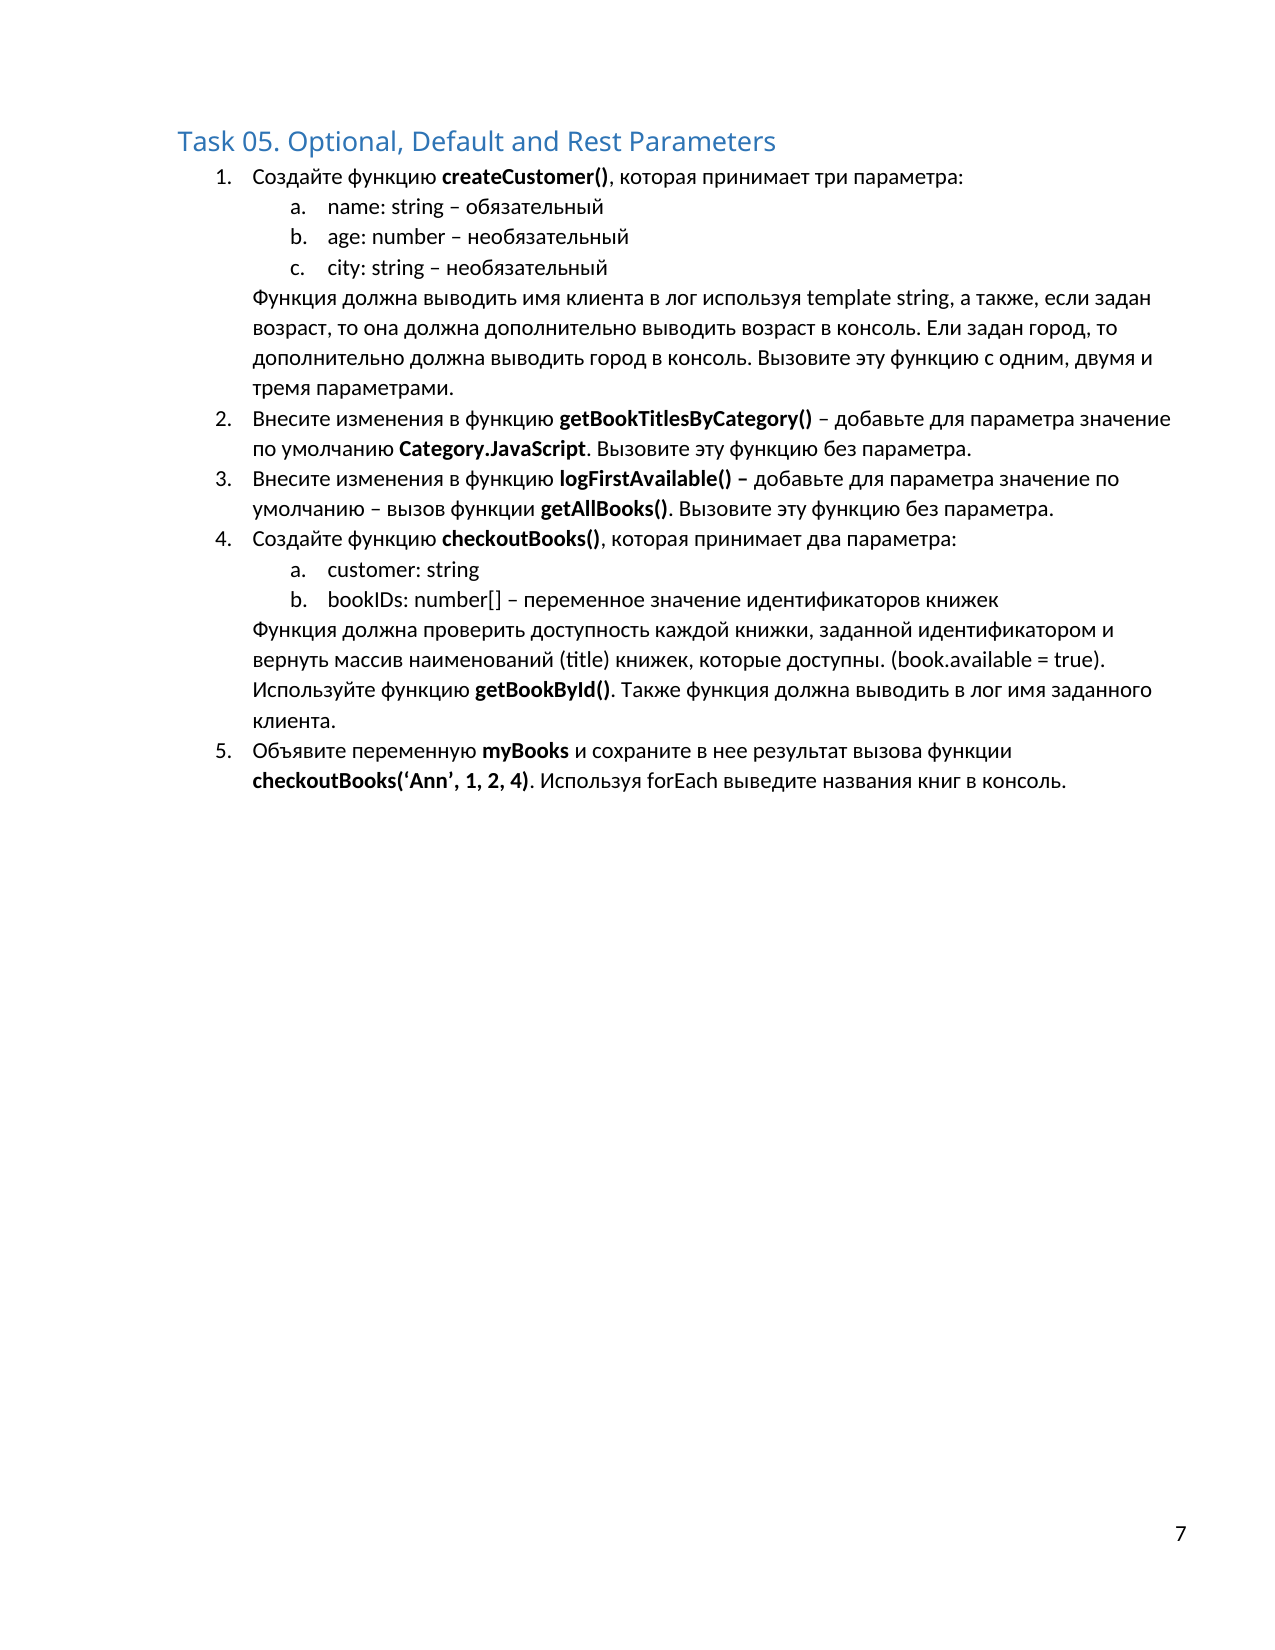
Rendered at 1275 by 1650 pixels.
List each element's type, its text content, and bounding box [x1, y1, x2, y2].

list Создайте функцию createCustomer(), которая принимает три параметра: [215, 162, 1186, 190]
list Объявите переменную myBooks и сохраните в нее результат вызова функции сheckoutBooks(‘Ann’, 1, 2, 4). Используя forEach выведите названия книг в консоль. [215, 736, 1186, 794]
list city: string – необязательный [290, 253, 1186, 281]
list Функция должна выводить имя клиента в лог используя template string, а также, если задан возраст, то она должна дополнительно выводить возраст в консоль. Ели задан город, то дополнительно должна выводить город в консоль. Вызовите эту функцию с одним, двумя и тремя параметрами. [252, 283, 1186, 402]
list Функция должна проверить доступность каждой книжки, заданной идентификатором и вернуть массив наименований (title) книжек, которые доступны. (book.available = true). Используйте функцию getBookById(). Также функция должна выводить в лог имя заданного клиента. [252, 615, 1186, 734]
list Внесите изменения в функцию getBookTitlesByCategory() – добавьте для параметра значение по умолчанию Category.JavaScript. Вызовите эту функцию без параметра. [215, 404, 1186, 462]
list customer: string [290, 555, 1186, 583]
list bookIDs: number[] – переменное значение идентификаторов книжек [290, 585, 1186, 613]
list Создайте функцию сheckoutBooks(), которая принимает два параметра: [215, 524, 1186, 553]
list Внесите изменения в функцию logFirstAvailable() – добавьте для параметра значение по умолчанию – вызов функции getAllBooks(). Вызовите эту функцию без параметра. [215, 464, 1186, 522]
list name: string – обязательный [290, 192, 1186, 220]
subtitle Task 05. Optional, Default and Rest Parameters [177, 122, 1186, 159]
list age: number – необязательный [290, 222, 1186, 251]
